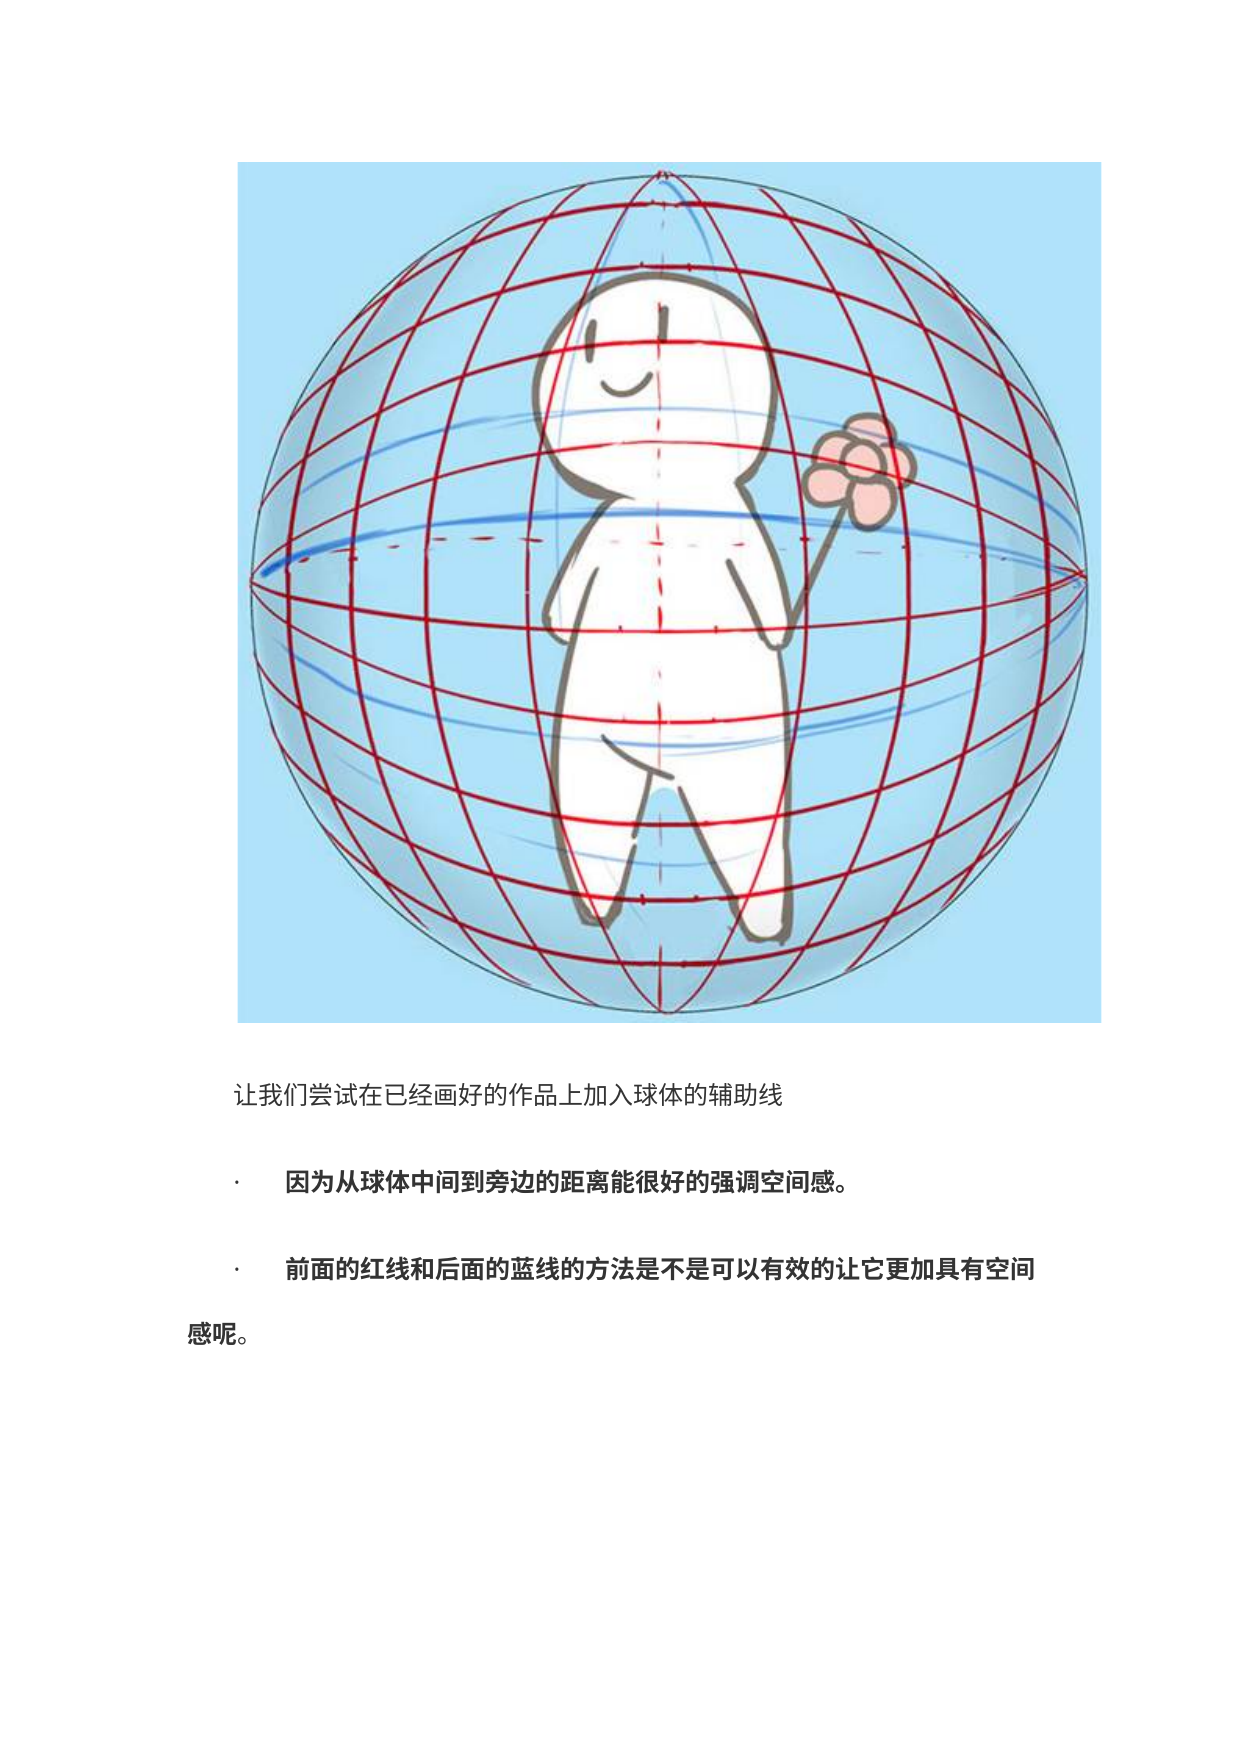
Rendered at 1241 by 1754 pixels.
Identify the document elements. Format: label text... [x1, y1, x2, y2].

picture [237, 162, 1102, 1023]
text · 前面的红线和后面的蓝线的方法是不是可以有效的让它更加具有空间感呢。 [187, 1235, 1053, 1365]
text 让我们尝试在已经画好的作品上加入球体的辅助线 [187, 1061, 1053, 1126]
text · 因为从球体中间到旁边的距离能很好的强调空间感。 [187, 1148, 1053, 1213]
